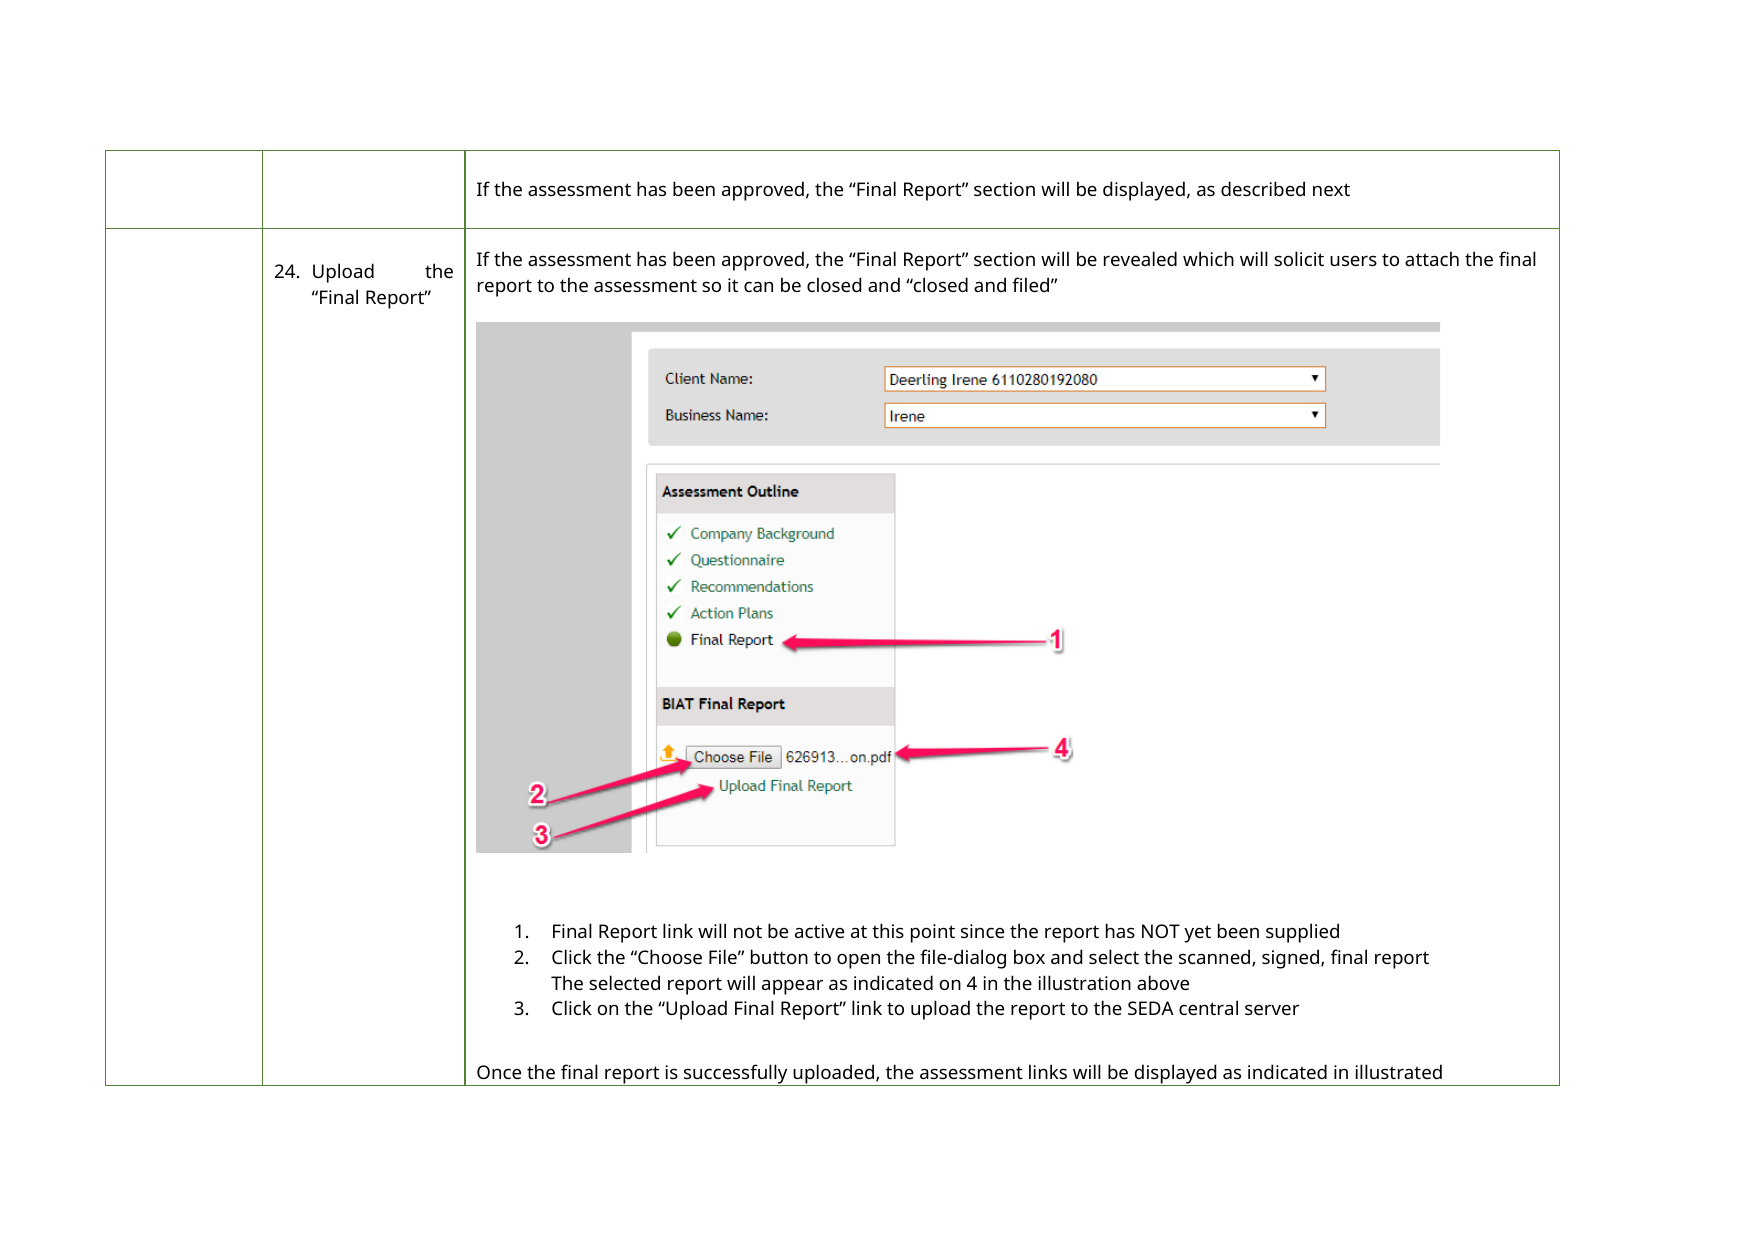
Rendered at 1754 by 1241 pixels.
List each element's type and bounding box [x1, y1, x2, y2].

picture [476, 322, 1441, 853]
table_cell [263, 229, 464, 1084]
table_cell [466, 151, 1559, 228]
table_cell [466, 229, 1559, 1084]
table_cell [263, 151, 464, 228]
table_cell [106, 229, 262, 1084]
table_cell [106, 151, 262, 228]
